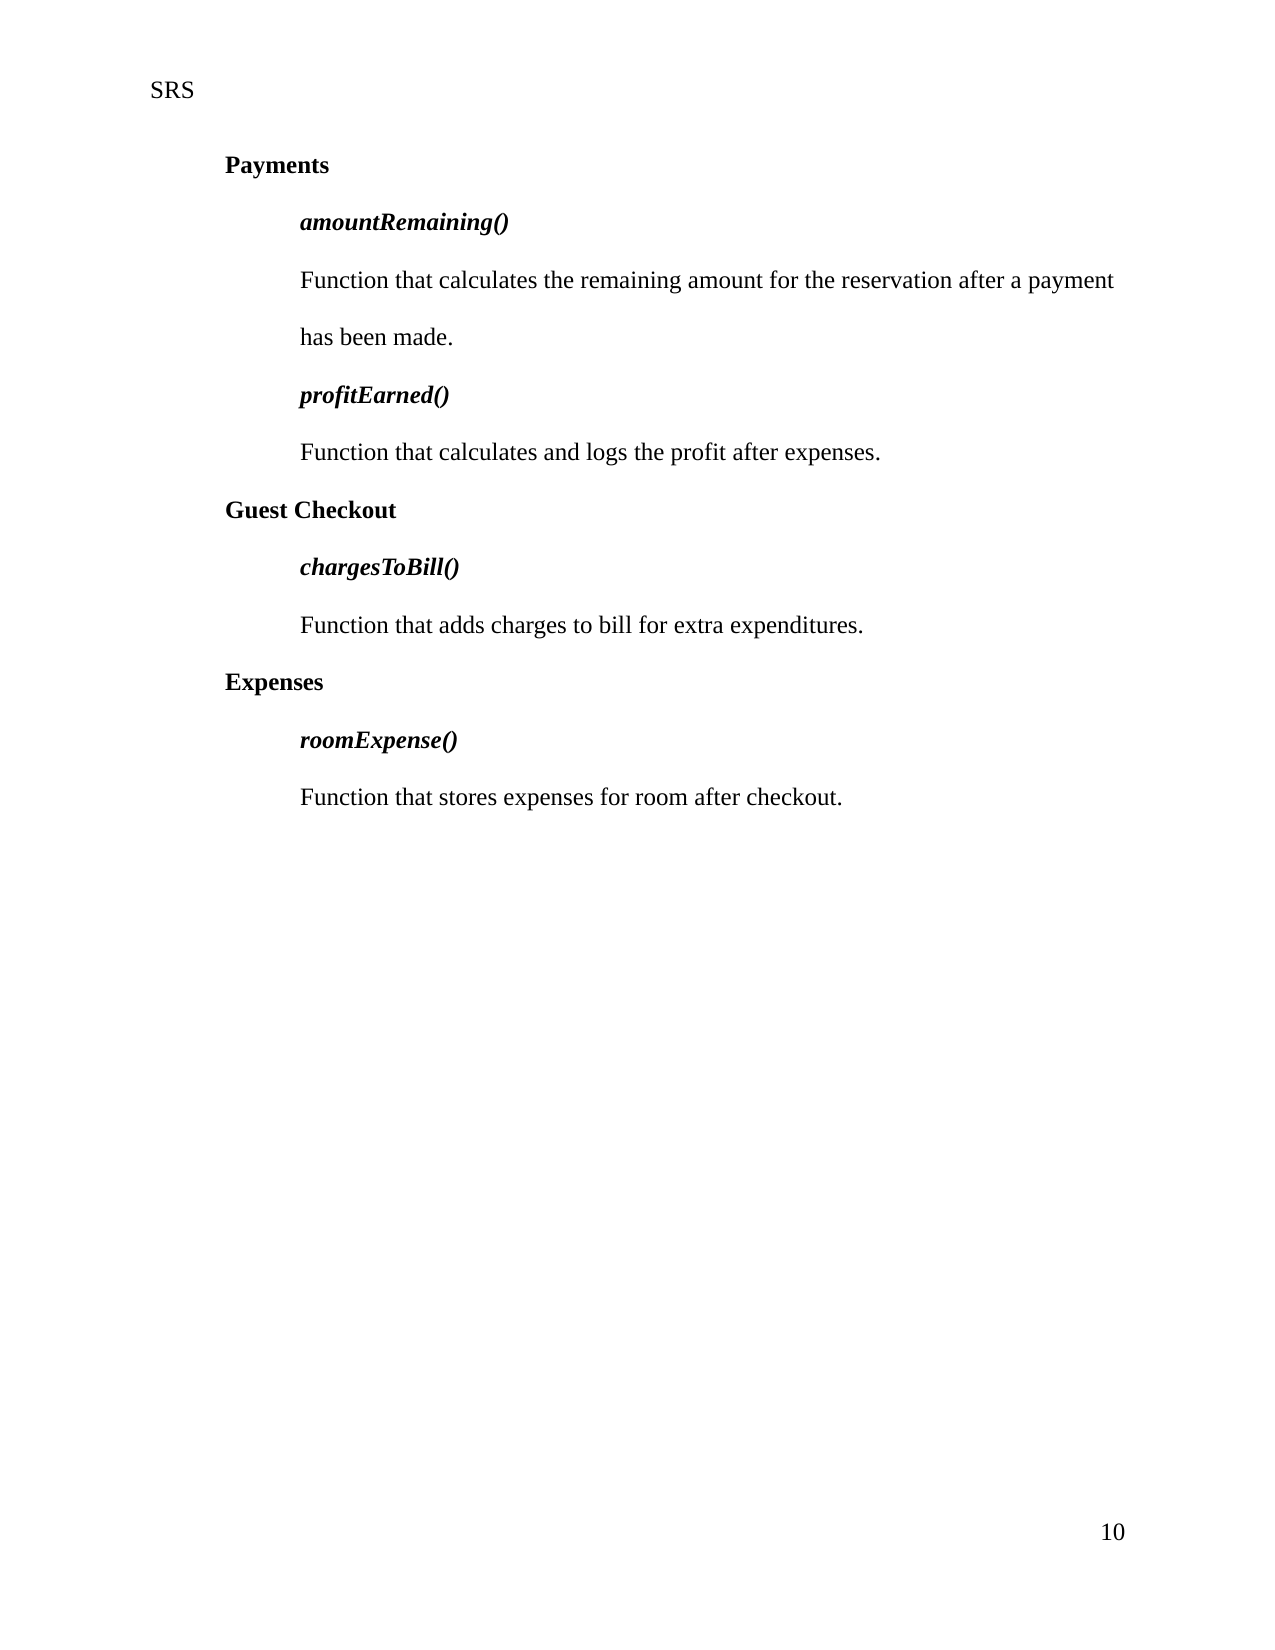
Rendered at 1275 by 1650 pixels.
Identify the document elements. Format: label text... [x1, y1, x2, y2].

subtitle Payments [150, 150, 1125, 179]
subtitle Expenses [150, 667, 1125, 696]
subtitle amountRemaining() [225, 207, 1125, 236]
text Function that stores expenses for room after checkout. [225, 782, 1125, 811]
subtitle chargesToBill() [225, 552, 1125, 581]
subtitle roomExpense() [225, 725, 1125, 754]
text Function that calculates and logs the profit after expenses. [300, 437, 1125, 466]
text Function that adds charges to bill for extra expenditures. [225, 610, 1125, 639]
text Function that calculates the remaining amount for the reservation after a payment has been made. [300, 265, 1125, 351]
subtitle Guest Checkout [150, 495, 1125, 524]
subtitle profitEarned() [225, 380, 1125, 409]
